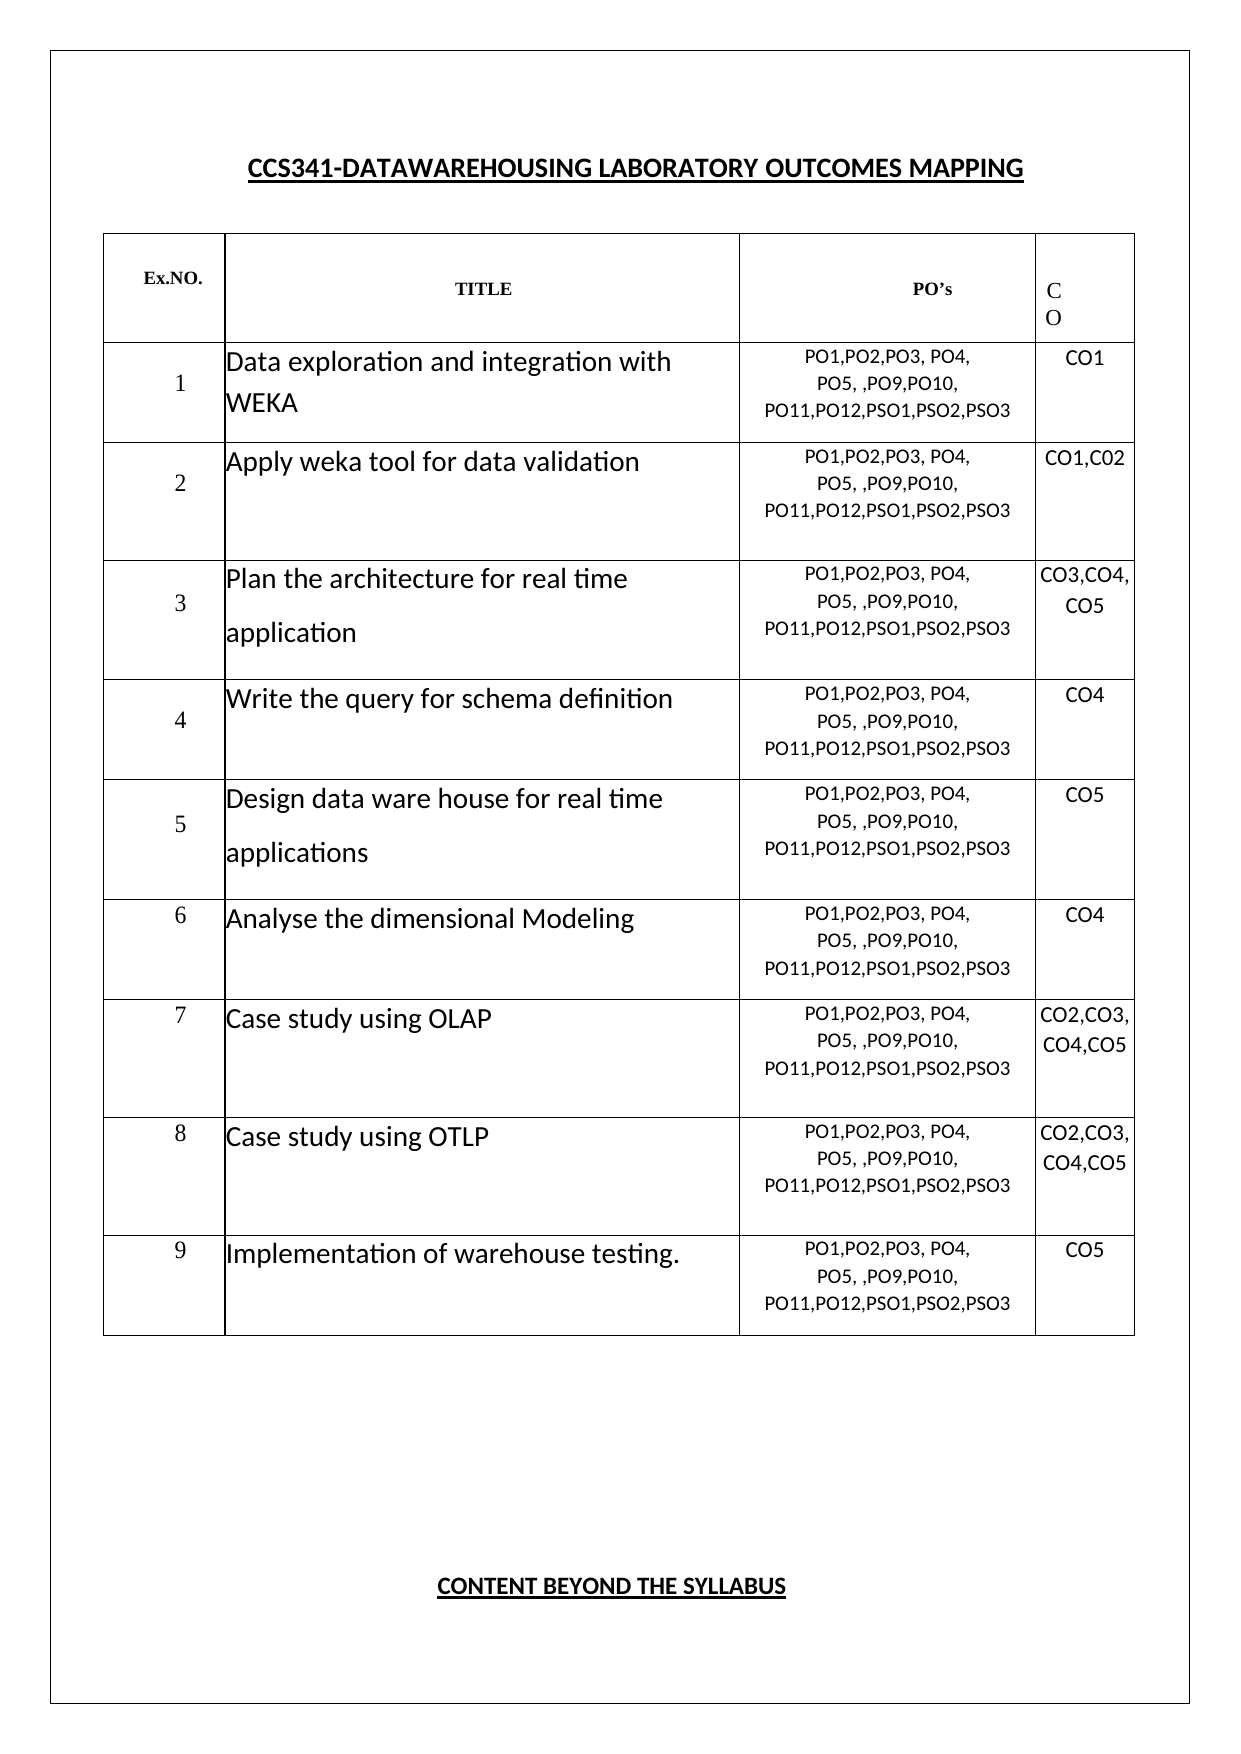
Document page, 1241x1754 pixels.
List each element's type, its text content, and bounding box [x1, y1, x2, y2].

table_cell Case study using OLAP [226, 1000, 739, 1117]
table_cell Plan the architecture for real time application [226, 561, 739, 679]
table_cell PO1,PO2,PO3, PO4, PO5, ,PO9,PO10, PO11,PO12,PSO1,PSO2,PSO3 [740, 1118, 1035, 1234]
table_cell Write the query for schema definition [226, 680, 739, 779]
table_cell 3 [104, 561, 224, 679]
table_cell CO5 [1036, 1236, 1134, 1334]
table_cell 5 [104, 780, 224, 899]
table_cell CO2,CO3, CO4,CO5 [1036, 1000, 1134, 1117]
text CCS341-DATAWAREHOUSING LABORATORY OUTCOMES MAPPING [223, 150, 1048, 184]
table_cell 7 [104, 1000, 224, 1117]
table_cell Apply weka tool for data validation [226, 443, 739, 559]
table_cell Data exploration and integration with WEKA [226, 343, 739, 442]
table_header TITLE [226, 234, 739, 342]
table_header PO’s [740, 234, 1035, 342]
table_cell PO1,PO2,PO3, PO4, PO5, ,PO9,PO10, PO11,PO12,PSO1,PSO2,PSO3 [740, 561, 1035, 679]
table_cell PO1,PO2,PO3, PO4, PO5, ,PO9,PO10, PO11,PO12,PSO1,PSO2,PSO3 [740, 1000, 1035, 1117]
table_cell Analyse the dimensional Modeling [226, 900, 739, 999]
table_cell CO5 [1036, 780, 1134, 899]
table_cell 4 [104, 680, 224, 779]
table_cell Implementation of warehouse testing. [226, 1236, 739, 1334]
table_cell 1 [104, 343, 224, 442]
table_cell CO3,CO4,CO5 [1036, 561, 1134, 679]
table_cell PO1,PO2,PO3, PO4, PO5, ,PO9,PO10, PO11,PO12,PSO1,PSO2,PSO3 [740, 900, 1035, 999]
table_cell PO1,PO2,PO3, PO4, PO5, ,PO9,PO10, PO11,PO12,PSO1,PSO2,PSO3 [740, 443, 1035, 559]
table_cell CO1,C02 [1036, 443, 1134, 559]
table_cell PO1,PO2,PO3, PO4, PO5, ,PO9,PO10, PO11,PO12,PSO1,PSO2,PSO3 [740, 780, 1035, 899]
table_cell CO2,CO3,CO4,CO5 [1036, 1118, 1134, 1234]
table_cell CO4 [1036, 900, 1134, 999]
table_cell PO1,PO2,PO3, PO4, PO5, ,PO9,PO10, PO11,PO12,PSO1,PSO2,PSO3 [740, 343, 1035, 442]
table_cell 2 [104, 443, 224, 559]
table_cell PO1,PO2,PO3, PO4, PO5, ,PO9,PO10, PO11,PO12,PSO1,PSO2,PSO3 [740, 1236, 1035, 1334]
table_cell 6 [104, 900, 224, 999]
table_header Ex.NO. [104, 234, 224, 342]
text CONTENT BEYOND THE SYLLABUS [223, 1570, 1001, 1600]
table_cell 9 [104, 1236, 224, 1334]
table_cell CO1 [1036, 343, 1134, 442]
table_cell Design data ware house for real time applications [226, 780, 739, 899]
table_cell CO4 [1036, 680, 1134, 779]
table_cell Case study using OTLP [226, 1118, 739, 1234]
table_cell PO1,PO2,PO3, PO4, PO5, ,PO9,PO10, PO11,PO12,PSO1,PSO2,PSO3 [740, 680, 1035, 779]
table_header CO [1036, 234, 1134, 342]
table_cell 8 [104, 1118, 224, 1234]
